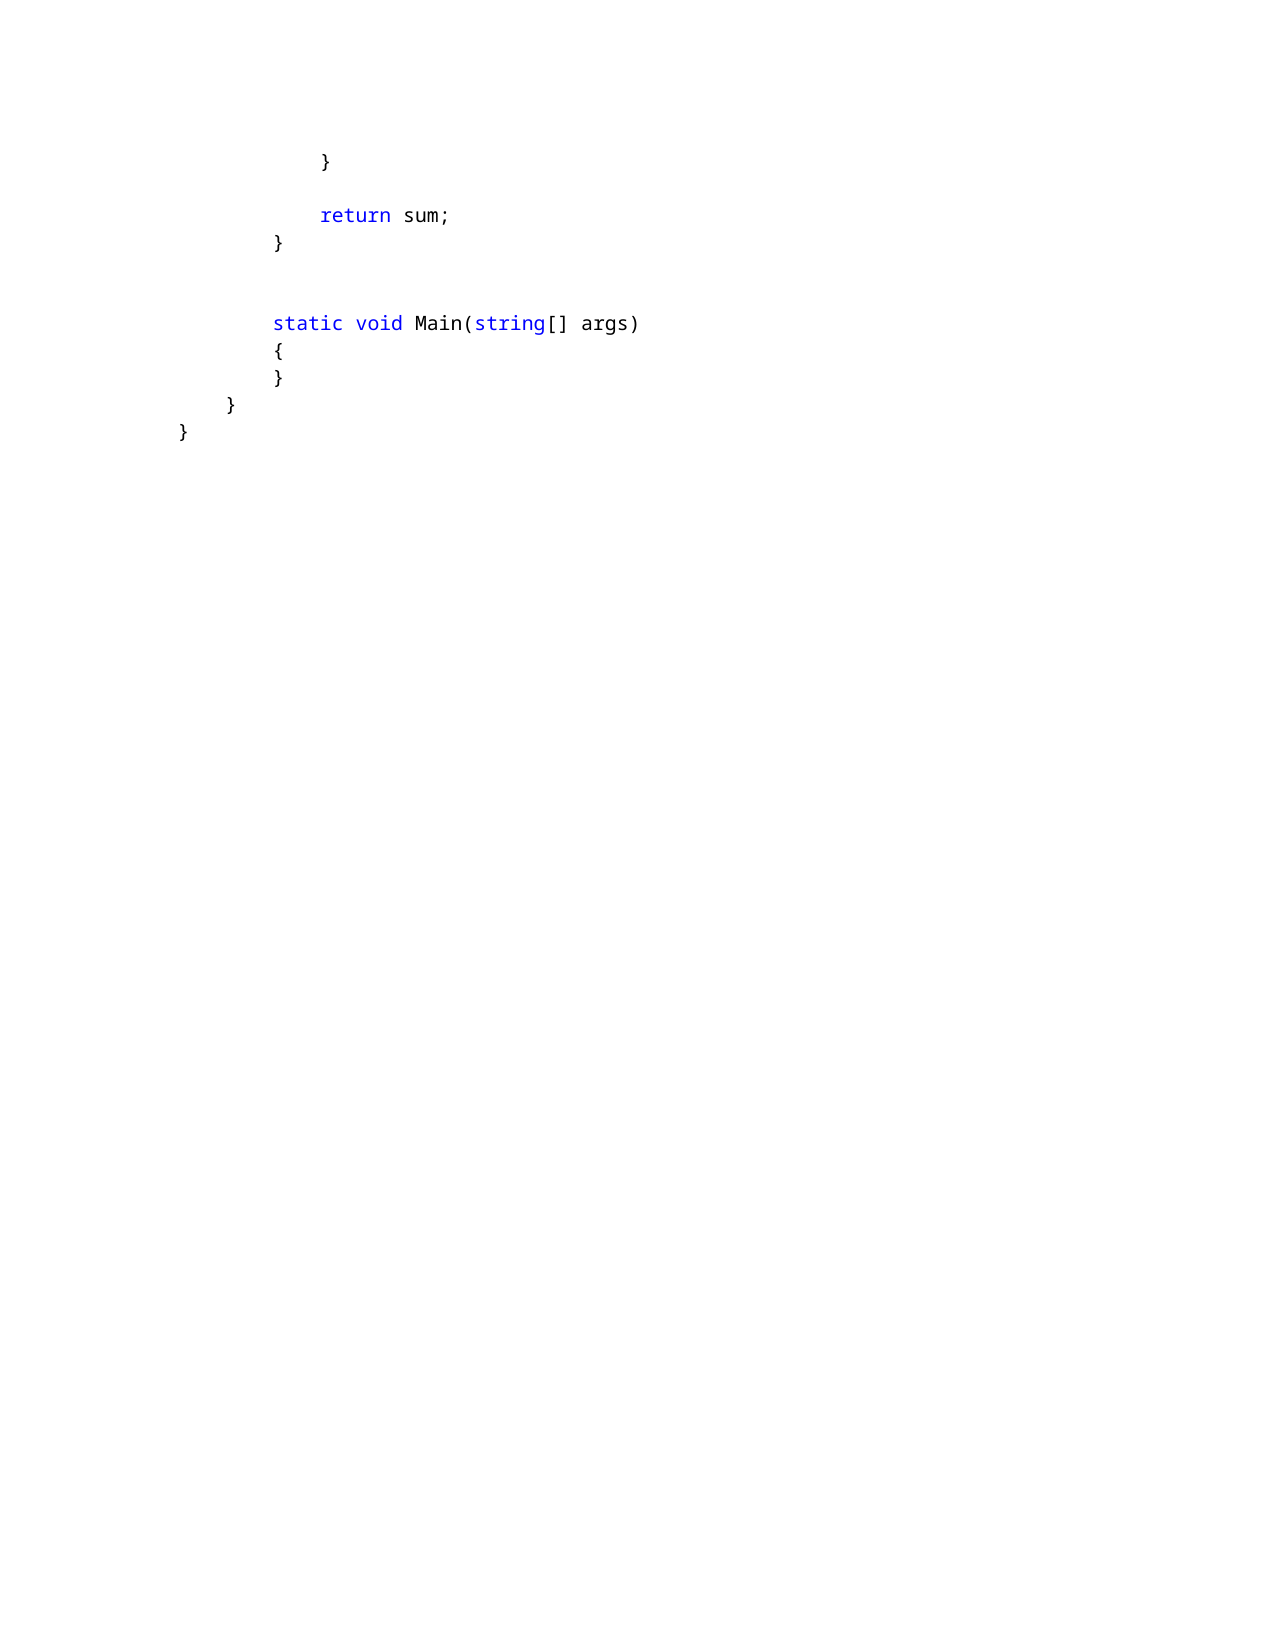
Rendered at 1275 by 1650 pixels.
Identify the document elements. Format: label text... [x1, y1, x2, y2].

text } [177, 228, 1098, 256]
text } [177, 148, 1098, 174]
text } [177, 363, 1098, 390]
text { [177, 336, 1098, 363]
text static void Main(string[] args) [177, 309, 1098, 336]
text } [177, 417, 1098, 444]
text } [177, 390, 1098, 417]
text return sum; [177, 202, 1098, 228]
